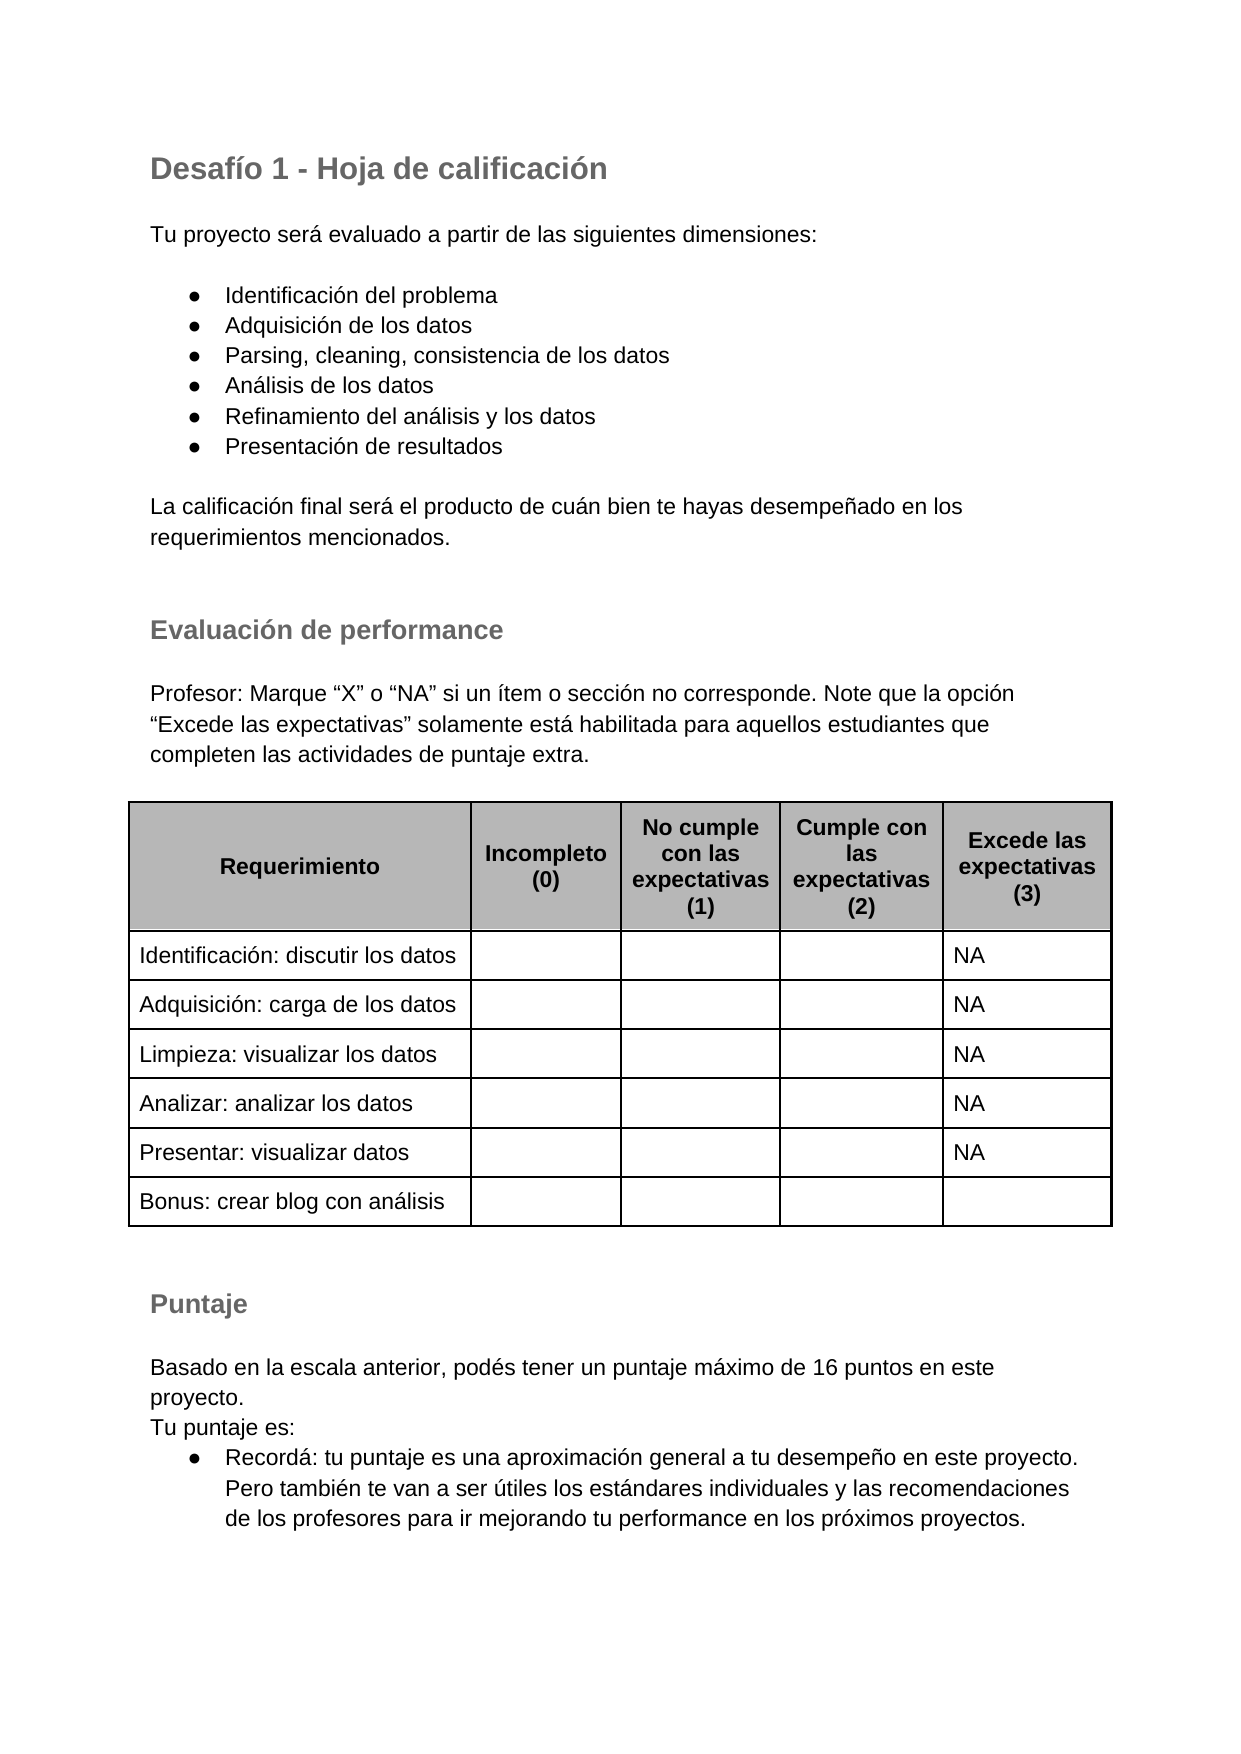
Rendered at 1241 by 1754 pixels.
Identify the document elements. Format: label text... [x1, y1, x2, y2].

table_cell NA [944, 1129, 1110, 1176]
text Profesor: Marque “X” o “NA” si un ítem o sección no corresponde. Note que la opción “Excede las expectativas” solamente está habilitada para aquellos estudiantes que completen las actividades de puntaje extra. [150, 680, 1090, 767]
table_cell NA [944, 981, 1110, 1028]
table_cell [622, 932, 779, 979]
table_cell [944, 1178, 1110, 1225]
table_header Cumple con las expectativas (2) [781, 803, 942, 929]
table_cell Identificación: discutir los datos [130, 932, 470, 979]
table_header Excede las expectativas (3) [944, 803, 1110, 929]
table_cell Adquisición: carga de los datos [130, 981, 470, 1028]
table_cell [781, 981, 942, 1028]
list Parsing, cleaning, consistencia de los datos [187, 342, 1090, 369]
table_cell [622, 1129, 779, 1176]
table_cell NA [944, 1079, 1110, 1127]
table_cell Limpieza: visualizar los datos [130, 1030, 470, 1077]
table_cell [781, 1178, 942, 1225]
table_cell Analizar: analizar los datos [130, 1079, 470, 1127]
text Evaluación de performance [150, 614, 1090, 645]
table_cell [472, 1178, 620, 1225]
table_cell [472, 1030, 620, 1077]
table_cell [622, 981, 779, 1028]
table_cell [472, 1129, 620, 1176]
table_cell [622, 1079, 779, 1127]
list Identificación del problema [187, 282, 1090, 308]
table_cell [622, 1178, 779, 1225]
table_cell [472, 932, 620, 979]
table_cell [781, 1079, 942, 1127]
text La calificación final será el producto de cuán bien te hayas desempeñado en los requerimientos mencionados. [150, 493, 1090, 550]
table_cell [781, 1129, 942, 1176]
text Desafío 1 - Hoja de calificación [150, 150, 1090, 186]
list Recordá: tu puntaje es una aproximación general a tu desempeño en este proyecto. Pero también te van a ser útiles los estándares individuales y las recomendaciones de los profesores para ir mejorando tu performance en los próximos proyectos. [187, 1444, 1090, 1531]
list Análisis de los datos [187, 372, 1090, 399]
table_cell [781, 1030, 942, 1077]
text Puntaje [150, 1288, 1090, 1319]
list Refinamiento del análisis y los datos [187, 403, 1090, 429]
table_header No cumple con las expectativas (1) [622, 803, 779, 929]
list Adquisición de los datos [187, 312, 1090, 338]
table_header Requerimiento [130, 803, 470, 929]
table_cell Presentar: visualizar datos [130, 1129, 470, 1176]
table_header Incompleto (0) [472, 803, 620, 929]
list Presentación de resultados [187, 433, 1090, 459]
text Tu puntaje es: [150, 1414, 1090, 1441]
table_cell Bonus: crear blog con análisis [130, 1178, 470, 1225]
table_cell [472, 1079, 620, 1127]
table_cell [472, 981, 620, 1028]
table_cell NA [944, 1030, 1110, 1077]
table_cell [781, 932, 942, 979]
table_cell NA [944, 932, 1110, 979]
table_cell [622, 1030, 779, 1077]
text Basado en la escala anterior, podés tener un puntaje máximo de 16 puntos en este proyecto. [150, 1354, 1090, 1410]
text Tu proyecto será evaluado a partir de las siguientes dimensiones: [150, 221, 1090, 248]
